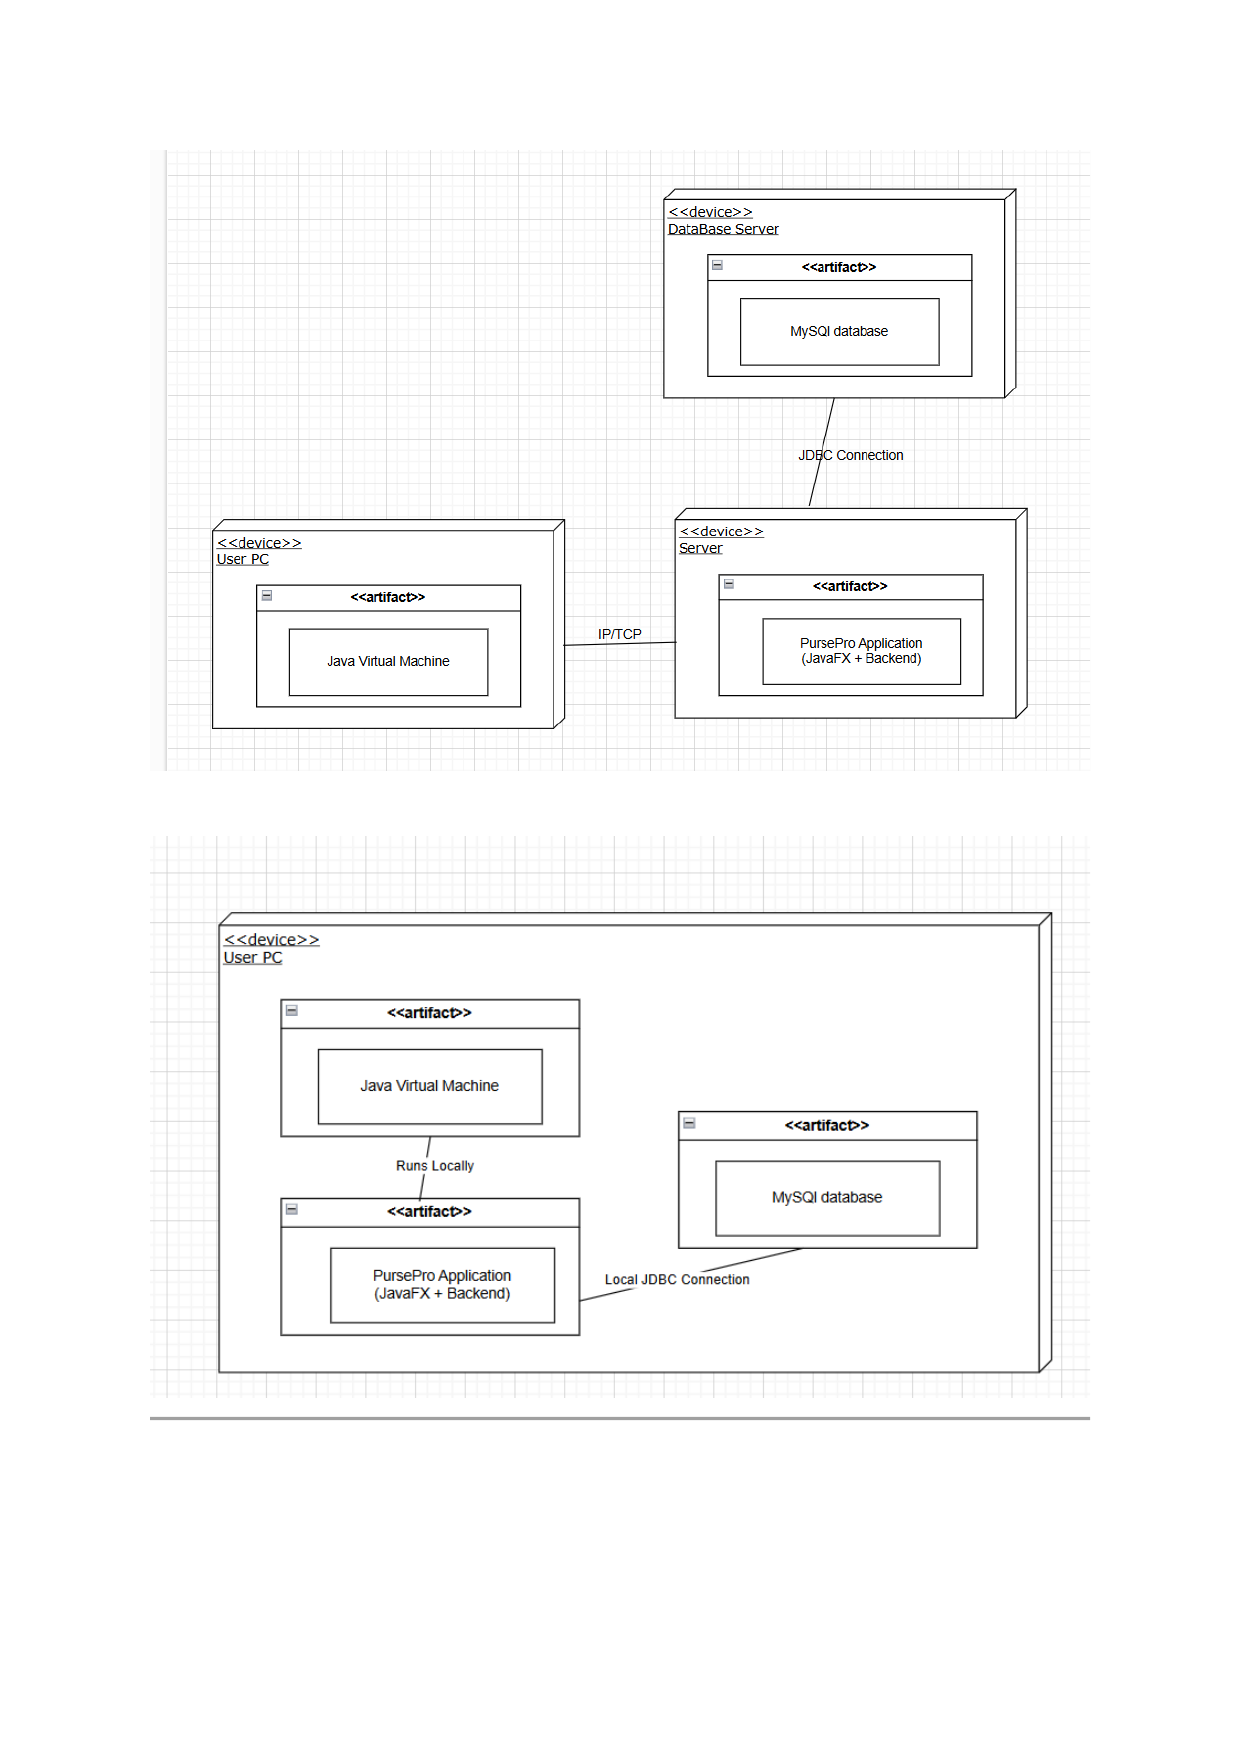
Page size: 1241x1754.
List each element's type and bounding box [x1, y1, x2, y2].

picture [150, 836, 1091, 1398]
picture [150, 150, 1091, 771]
